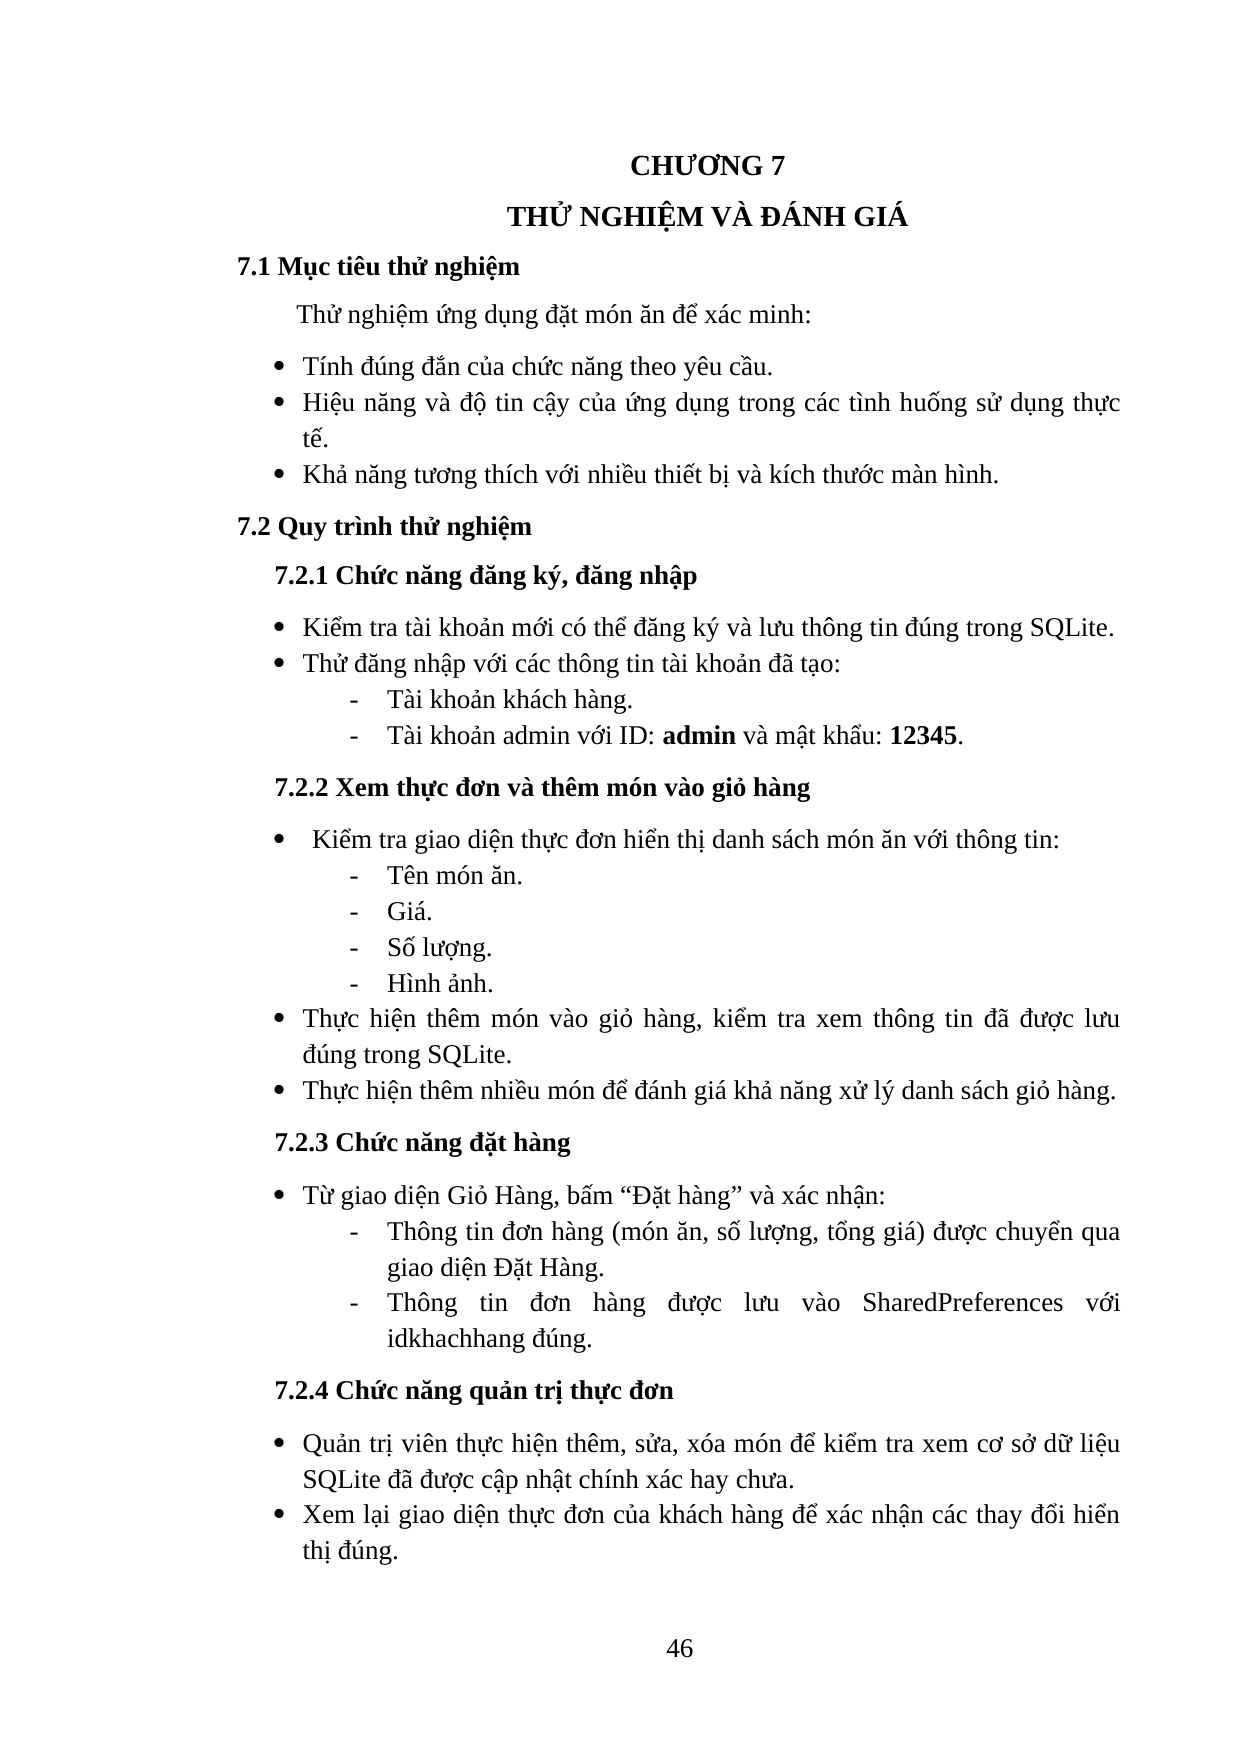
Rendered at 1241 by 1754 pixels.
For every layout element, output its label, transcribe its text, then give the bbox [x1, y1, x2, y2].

text 7.2.1 Chức năng đăng ký, đăng nhập [274, 559, 1122, 590]
text THỬ NGHIỆM VÀ ĐÁNH GIÁ [293, 199, 1122, 232]
list Xem lại giao diện thực đơn của khách hàng để xác nhận các thay đổi hiển thị đúng. [274, 1498, 1122, 1565]
text 7.2.3 Chức năng đặt hàng [274, 1127, 1122, 1158]
text 7.2 Quy trình thử nghiệm [237, 511, 1122, 542]
text 7.2.4 Chức năng quản trị thực đơn [274, 1374, 1122, 1406]
list Thực hiện thêm nhiều món để đánh giá khả năng xử lý danh sách giỏ hàng. [274, 1074, 1122, 1105]
list Tài khoản khách hàng. [349, 683, 1122, 714]
text 7.2.2 Xem thực đơn và thêm món vào giỏ hàng [274, 771, 1122, 802]
list Hình ảnh. [349, 967, 1122, 998]
list Thử đăng nhập với các thông tin tài khoản đã tạo: [274, 647, 1122, 678]
list Giá. [349, 895, 1122, 926]
list Tên món ăn. [349, 859, 1122, 891]
list Kiểm tra giao diện thực đơn hiển thị danh sách món ăn với thông tin: [274, 823, 1122, 855]
list Kiểm tra tài khoản mới có thể đăng ký và lưu thông tin đúng trong SQLite. [274, 611, 1122, 642]
list Quản trị viên thực hiện thêm, sửa, xóa món để kiểm tra xem cơ sở dữ liệu SQLite đã được cập nhật chính xác hay chưa. [274, 1427, 1122, 1494]
list Tính đúng đắn của chức năng theo yêu cầu. [274, 350, 1122, 382]
text 7.1 Mục tiêu thử nghiệm [237, 250, 1122, 281]
list Tài khoản admin với ID: admin và mật khẩu: 12345. [349, 719, 1122, 750]
list Khả năng tương thích với nhiều thiết bị và kích thước màn hình. [274, 458, 1122, 489]
list Từ giao diện Giỏ Hàng, bấm “Đặt hàng” và xác nhận: [274, 1179, 1122, 1210]
list Hiệu năng và độ tin cậy của ứng dụng trong các tình huống sử dụng thực tế. [274, 386, 1122, 453]
list Thông tin đơn hàng được lưu vào SharedPreferences với idkhachhang đúng. [349, 1286, 1122, 1353]
list Số lượng. [349, 931, 1122, 962]
list Thông tin đơn hàng (món ăn, số lượng, tổng giá) được chuyển qua giao diện Đặt Hàng. [349, 1215, 1122, 1282]
text CHƯƠNG 7 [293, 148, 1122, 181]
text Thử nghiệm ứng dụng đặt món ăn để xác minh: [237, 298, 1122, 329]
list Thực hiện thêm món vào giỏ hàng, kiểm tra xem thông tin đã được lưu đúng trong SQLite. [274, 1002, 1122, 1069]
